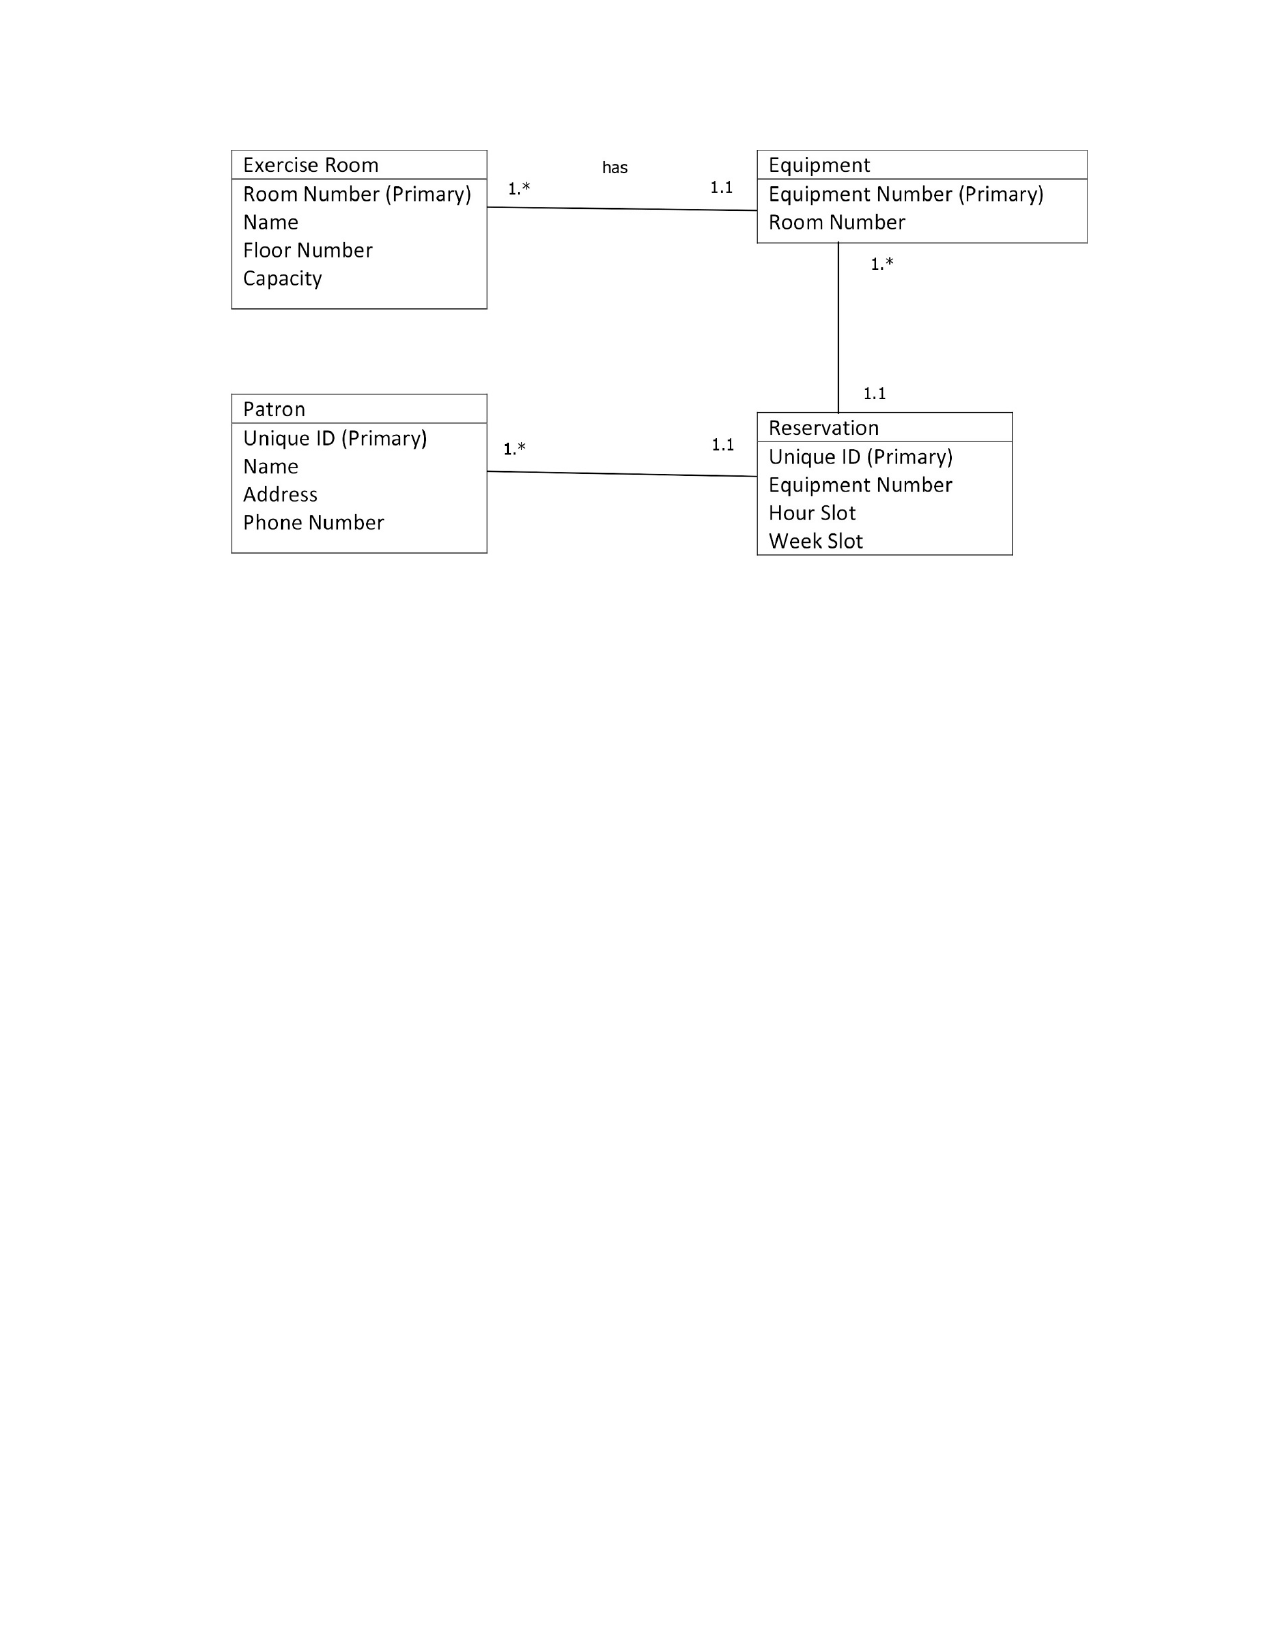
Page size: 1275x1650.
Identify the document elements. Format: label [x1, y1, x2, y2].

picture [225, 150, 1088, 624]
